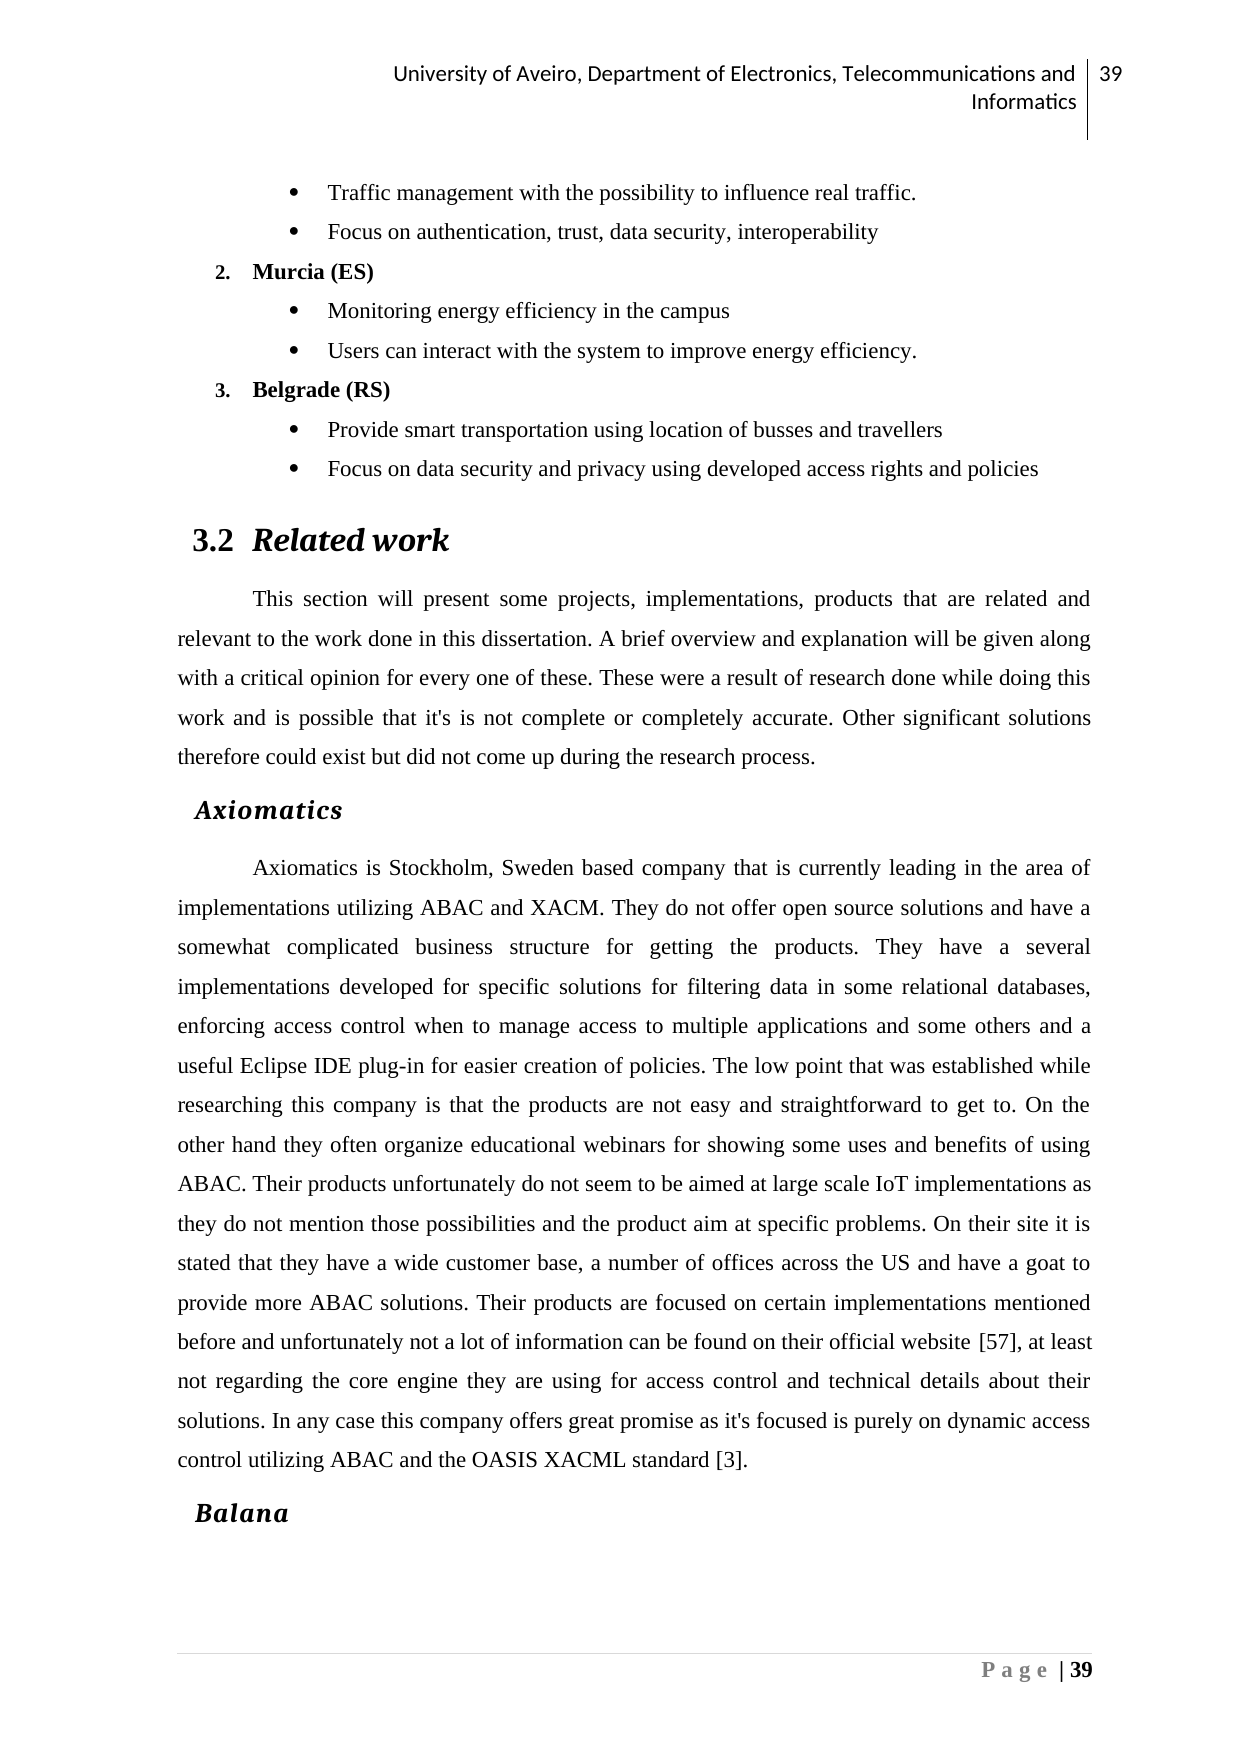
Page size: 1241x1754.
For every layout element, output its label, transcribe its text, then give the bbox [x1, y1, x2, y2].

list Focus on data security and privacy using developed access rights and policies [290, 455, 1092, 482]
subtitle Balana [195, 1498, 1092, 1529]
list Murcia (ES) [215, 258, 1092, 284]
list Monitoring energy efficiency in the campus [290, 297, 1092, 324]
subtitle Axiomatics [195, 795, 1092, 826]
subtitle Related work [192, 520, 1092, 559]
text This section will present some projects, implementations, products that are related and relevant to the work done in this dissertation. A brief overview and explanation will be given along with a critical opinion for every one of these. These were a result of research done while doing this work and is possible that it's is not complete or completely accurate. Other significant solutions therefore could exist but did not come up during the research process. [177, 585, 1092, 769]
list Focus on authentication, trust, data security, interoperability [290, 218, 1092, 245]
list Provide smart transportation using location of busses and travellers [290, 416, 1092, 442]
list Traffic management with the possibility to influence real traffic. [290, 179, 1092, 205]
list Users can interact with the system to improve energy efficiency. [290, 337, 1092, 363]
text Axiomatics is Stockholm, Sweden based company that is currently leading in the area of implementations utilizing ABAC and XACM. They do not offer open source solutions and have a somewhat complicated business structure for getting the products. They have a several implementations developed for specific solutions for filtering data in some relational databases, enforcing access control when to manage access to multiple applications and some others and a useful Eclipse IDE plug-in for easier creation of policies. The low point that was established while researching this company is that the products are not easy and straightforward to get to. On the other hand they often organize educational webinars for showing some uses and benefits of using ABAC. Their products unfortunately do not seem to be aimed at large scale IoT implementations as they do not mention those possibilities and the product aim at specific problems. On their site it is stated that they have a wide customer base, a number of offices across the US and have a goat to provide more ABAC solutions. Their products are focused on certain implementations mentioned before and unfortunately not a lot of information can be found on their official website , at least not regarding the core engine they are using for access control and technical details about their solutions. In any case this company offers great promise as it's focused is purely on dynamic access control utilizing ABAC and the OASIS XACML standard. [177, 854, 1092, 1473]
list Belgrade (RS) [215, 376, 1092, 403]
